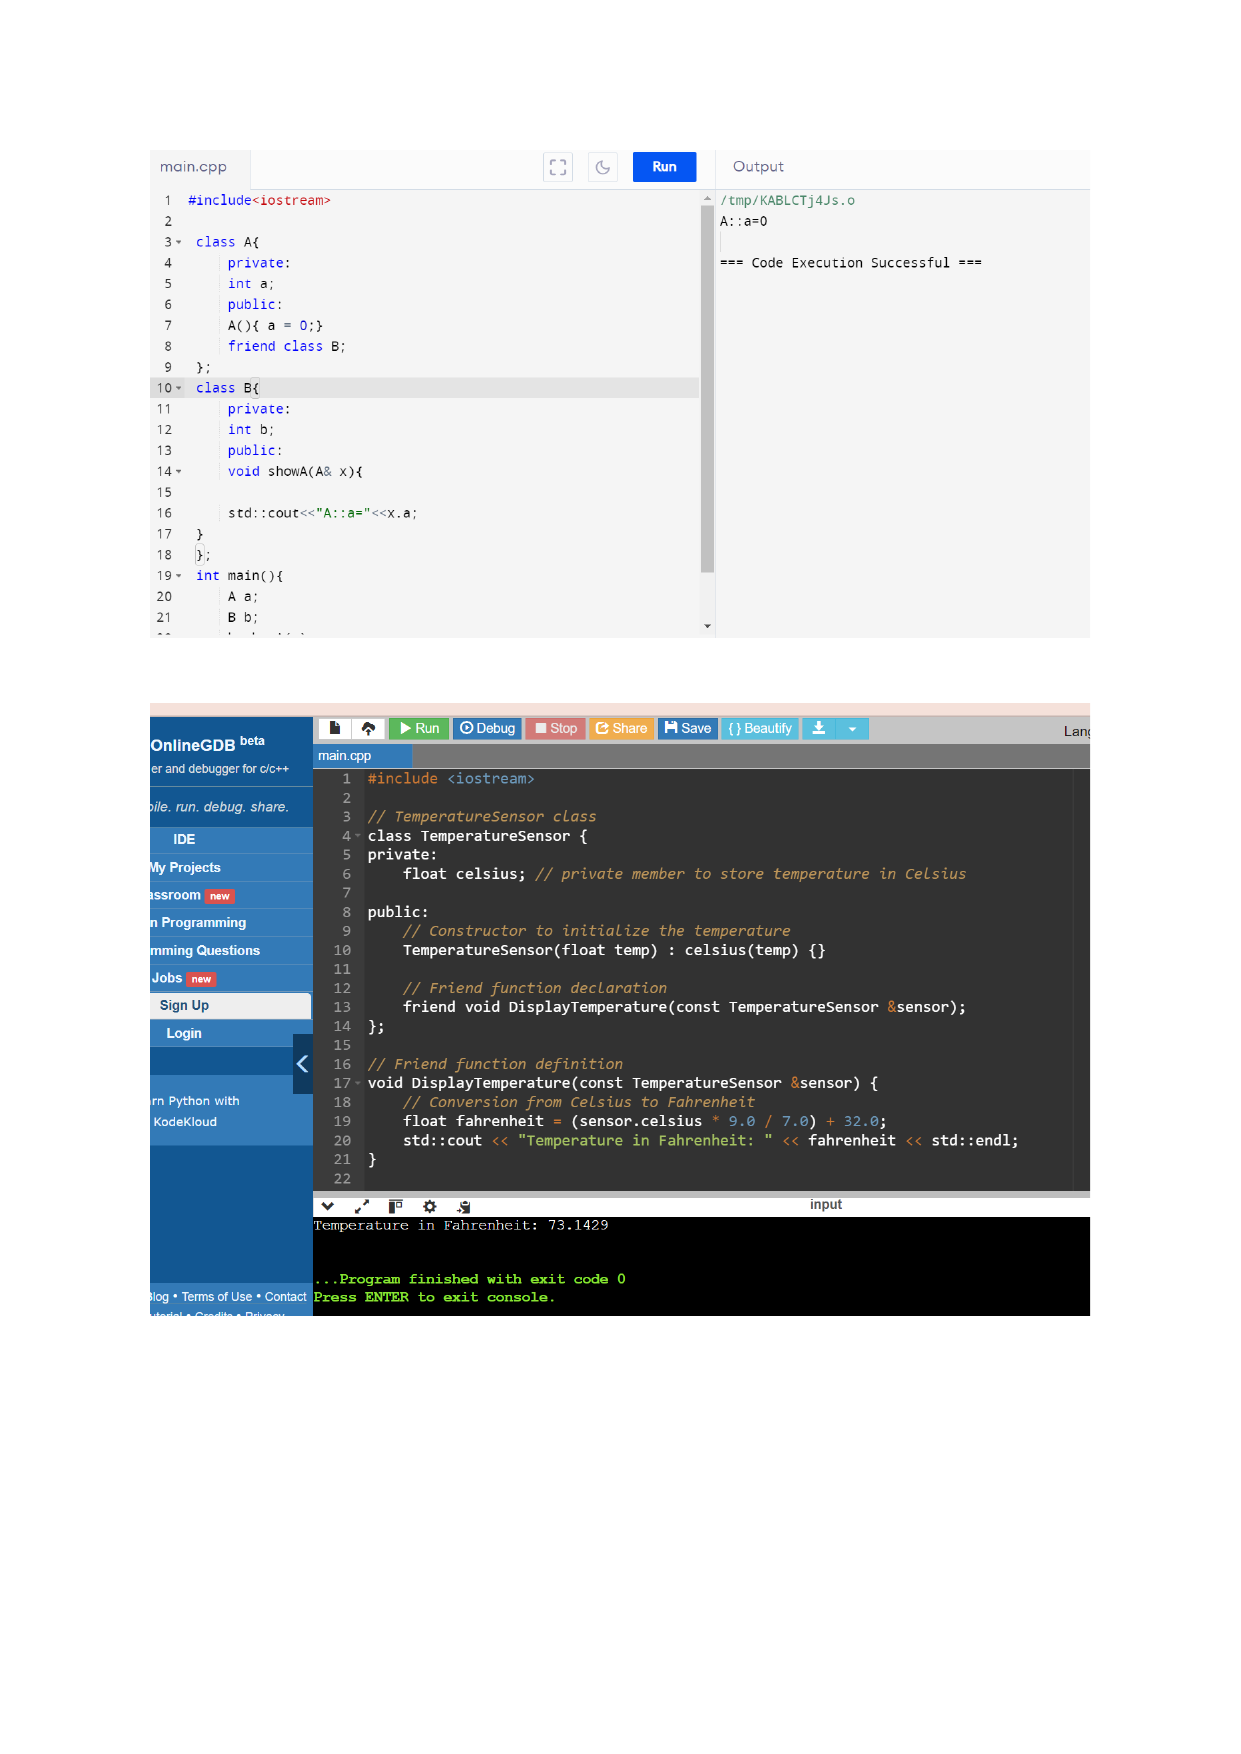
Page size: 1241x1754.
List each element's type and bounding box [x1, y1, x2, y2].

picture [150, 150, 1091, 638]
picture [150, 703, 1091, 1316]
